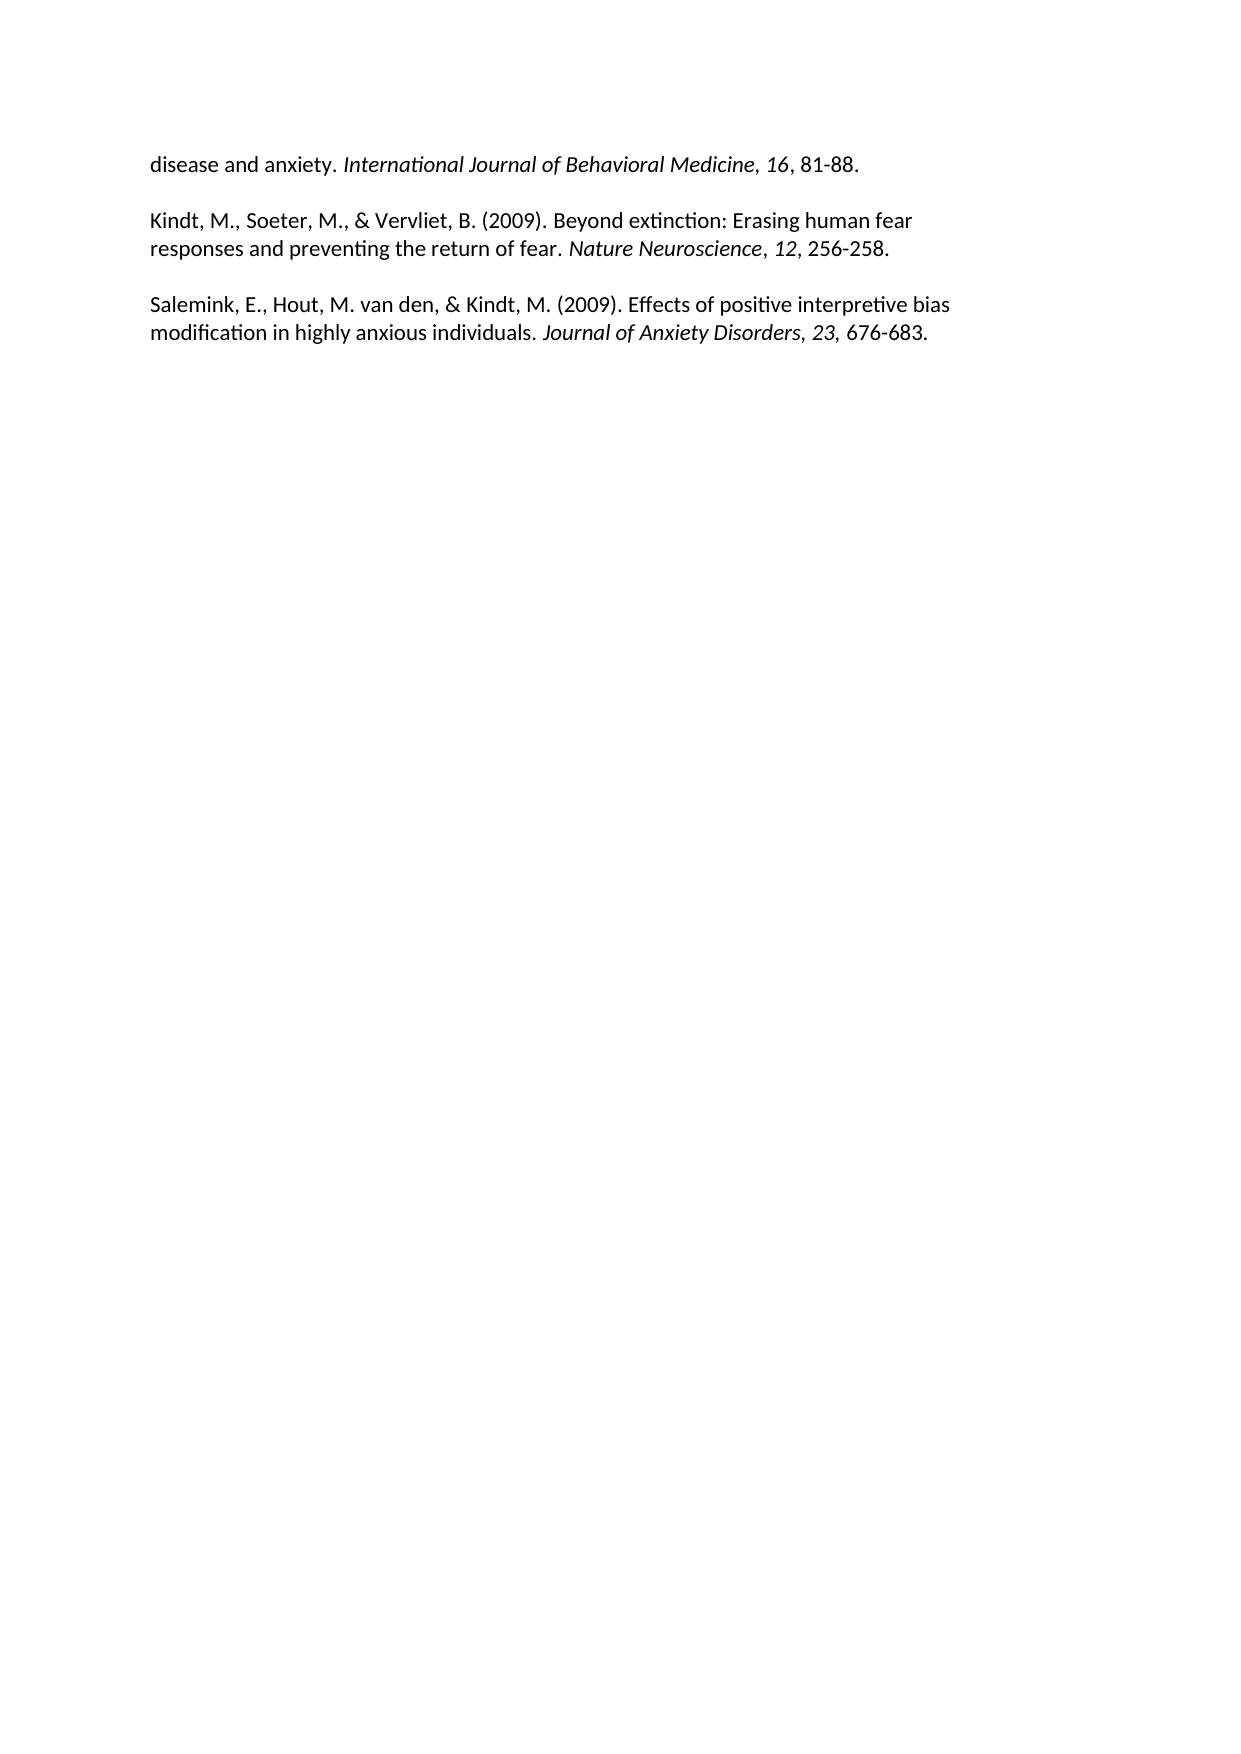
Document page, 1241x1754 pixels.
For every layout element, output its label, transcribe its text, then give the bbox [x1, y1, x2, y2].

text modification in highly anxious individuals. Journal of Anxiety Disorders, 23, 676-683. [150, 318, 1090, 346]
text disease and anxiety. International Journal of Behavioral Medicine, 16, 81-88. [150, 150, 1090, 178]
text responses and preventing the return of fear. Nature Neuroscience, 12, 256-258. [150, 234, 1090, 262]
text Kindt, M., Soeter, M., & Vervliet, B. (2009). Beyond extinction: Erasing human fear [150, 206, 1090, 234]
text Salemink, E., Hout, M. van den, & Kindt, M. (2009). Effects of positive interpretive bias [150, 290, 1090, 318]
